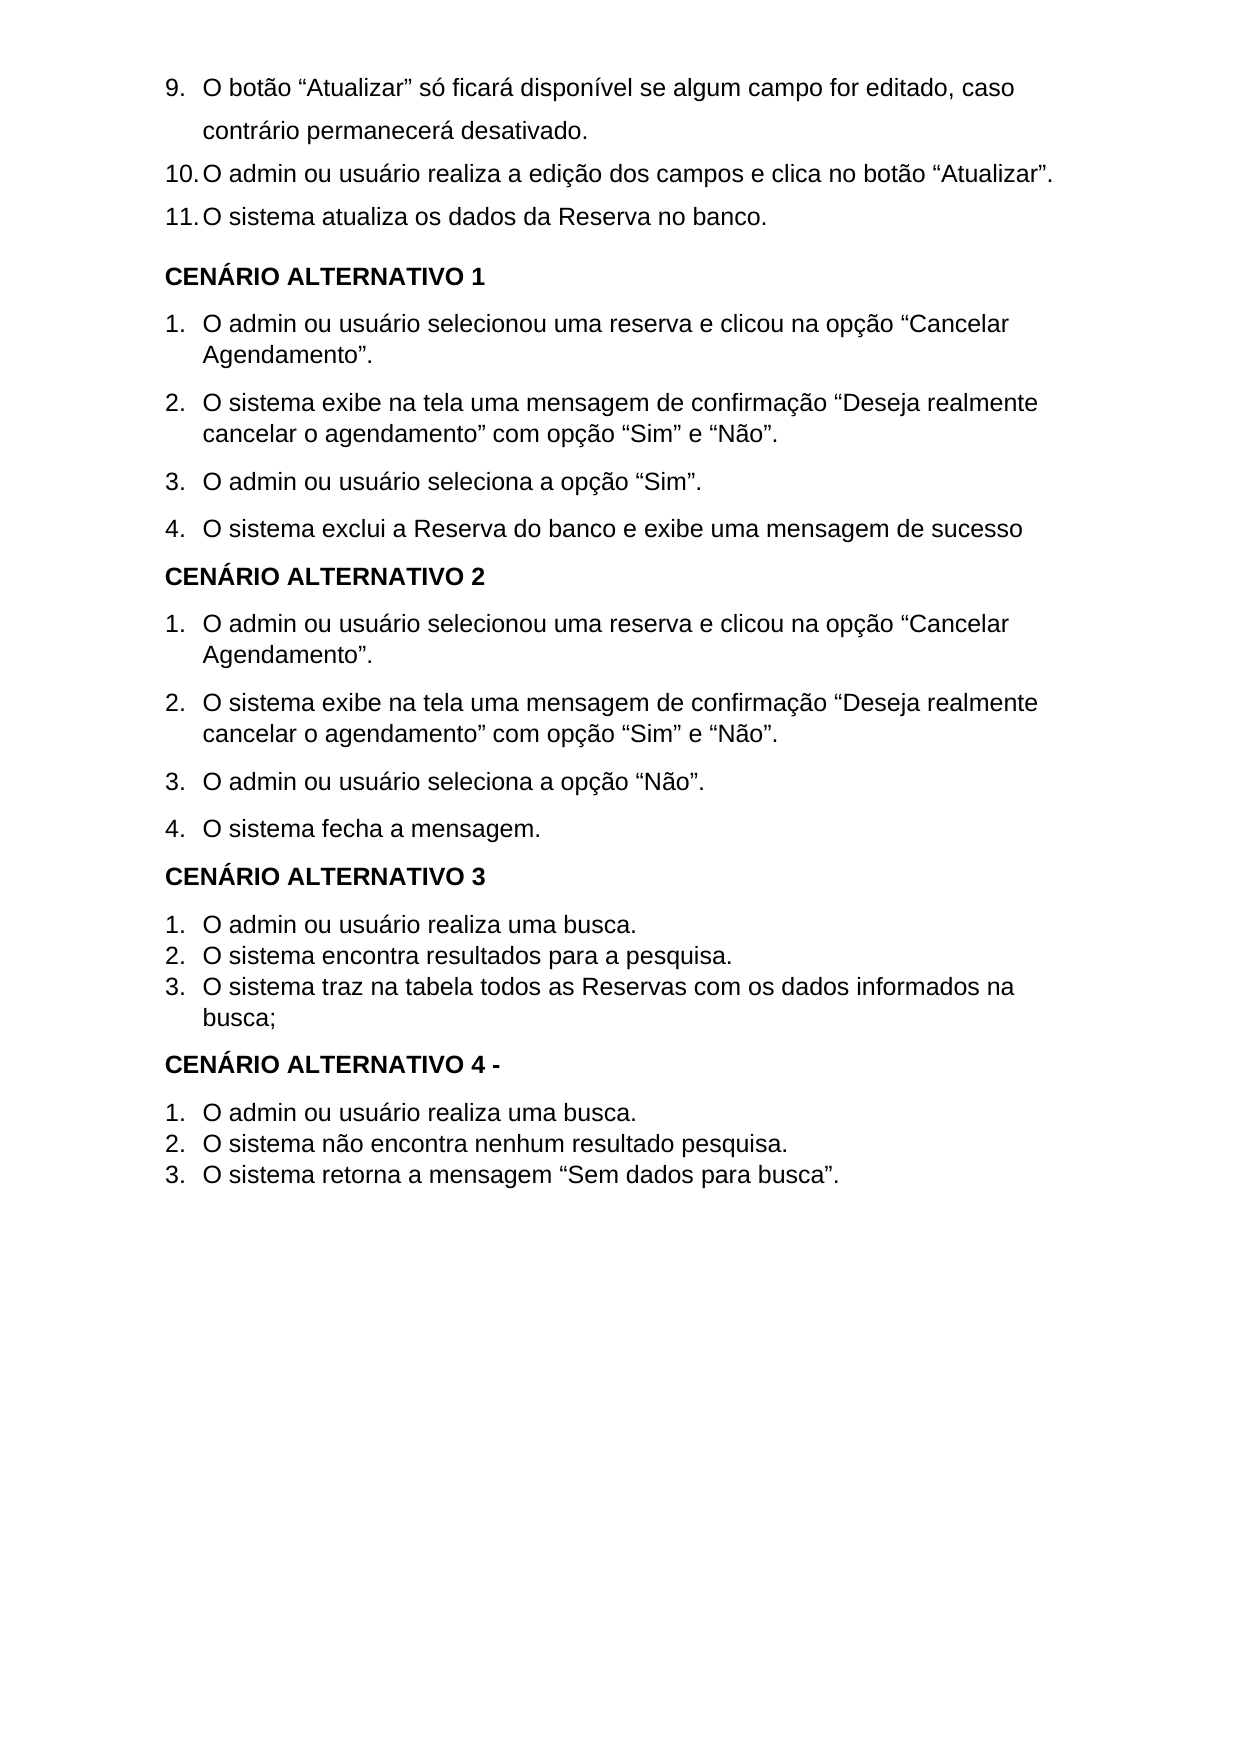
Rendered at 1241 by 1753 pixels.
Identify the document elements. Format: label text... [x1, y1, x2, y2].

list O sistema exclui a Reserva do banco e exibe uma mensagem de sucesso [165, 514, 1054, 543]
list O admin ou usuário seleciona a opção “Não”. [165, 767, 1054, 796]
subtitle CENÁRIO ALTERNATIVO 3 [165, 862, 1074, 891]
list O sistema exibe na tela uma mensagem de confirmação “Deseja realmente cancelar o agendamento” com opção “Sim” e “Não”. [165, 388, 1054, 448]
list O sistema não encontra nenhum resultado pesquisa. [165, 1129, 1054, 1158]
list O sistema fecha a mensagem. [165, 814, 1054, 843]
list O admin ou usuário realiza a edição dos campos e clica no botão “Atualizar”. [165, 159, 1074, 187]
subtitle CENÁRIO ALTERNATIVO 1 [164, 262, 1074, 291]
subtitle CENÁRIO ALTERNATIVO 2 [164, 562, 1074, 591]
list O admin ou usuário selecionou uma reserva e clicou na opção “Cancelar Agendamento”. [165, 309, 1054, 369]
list O admin ou usuário seleciona a opção “Sim”. [165, 467, 1054, 495]
list O sistema retorna a mensagem “Sem dados para busca”. [165, 1160, 1054, 1189]
list O sistema atualiza os dados da Reserva no banco. [165, 202, 1074, 231]
list O sistema exibe na tela uma mensagem de confirmação “Deseja realmente cancelar o agendamento” com opção “Sim” e “Não”. [165, 688, 1054, 748]
list O admin ou usuário realiza uma busca. [165, 909, 1054, 938]
subtitle CENÁRIO ALTERNATIVO 4 - [164, 1050, 1074, 1079]
list O admin ou usuário realiza uma busca. [165, 1098, 1054, 1127]
list O admin ou usuário selecionou uma reserva e clicou na opção “Cancelar Agendamento”. [165, 609, 1054, 669]
list O sistema traz na tabela todos as Reservas com os dados informados na busca; [165, 972, 1054, 1031]
list O sistema encontra resultados para a pesquisa. [165, 941, 1054, 969]
list O botão “Atualizar” só ficará disponível se algum campo for editado, caso contrário permanecerá desativado. [165, 72, 1074, 144]
